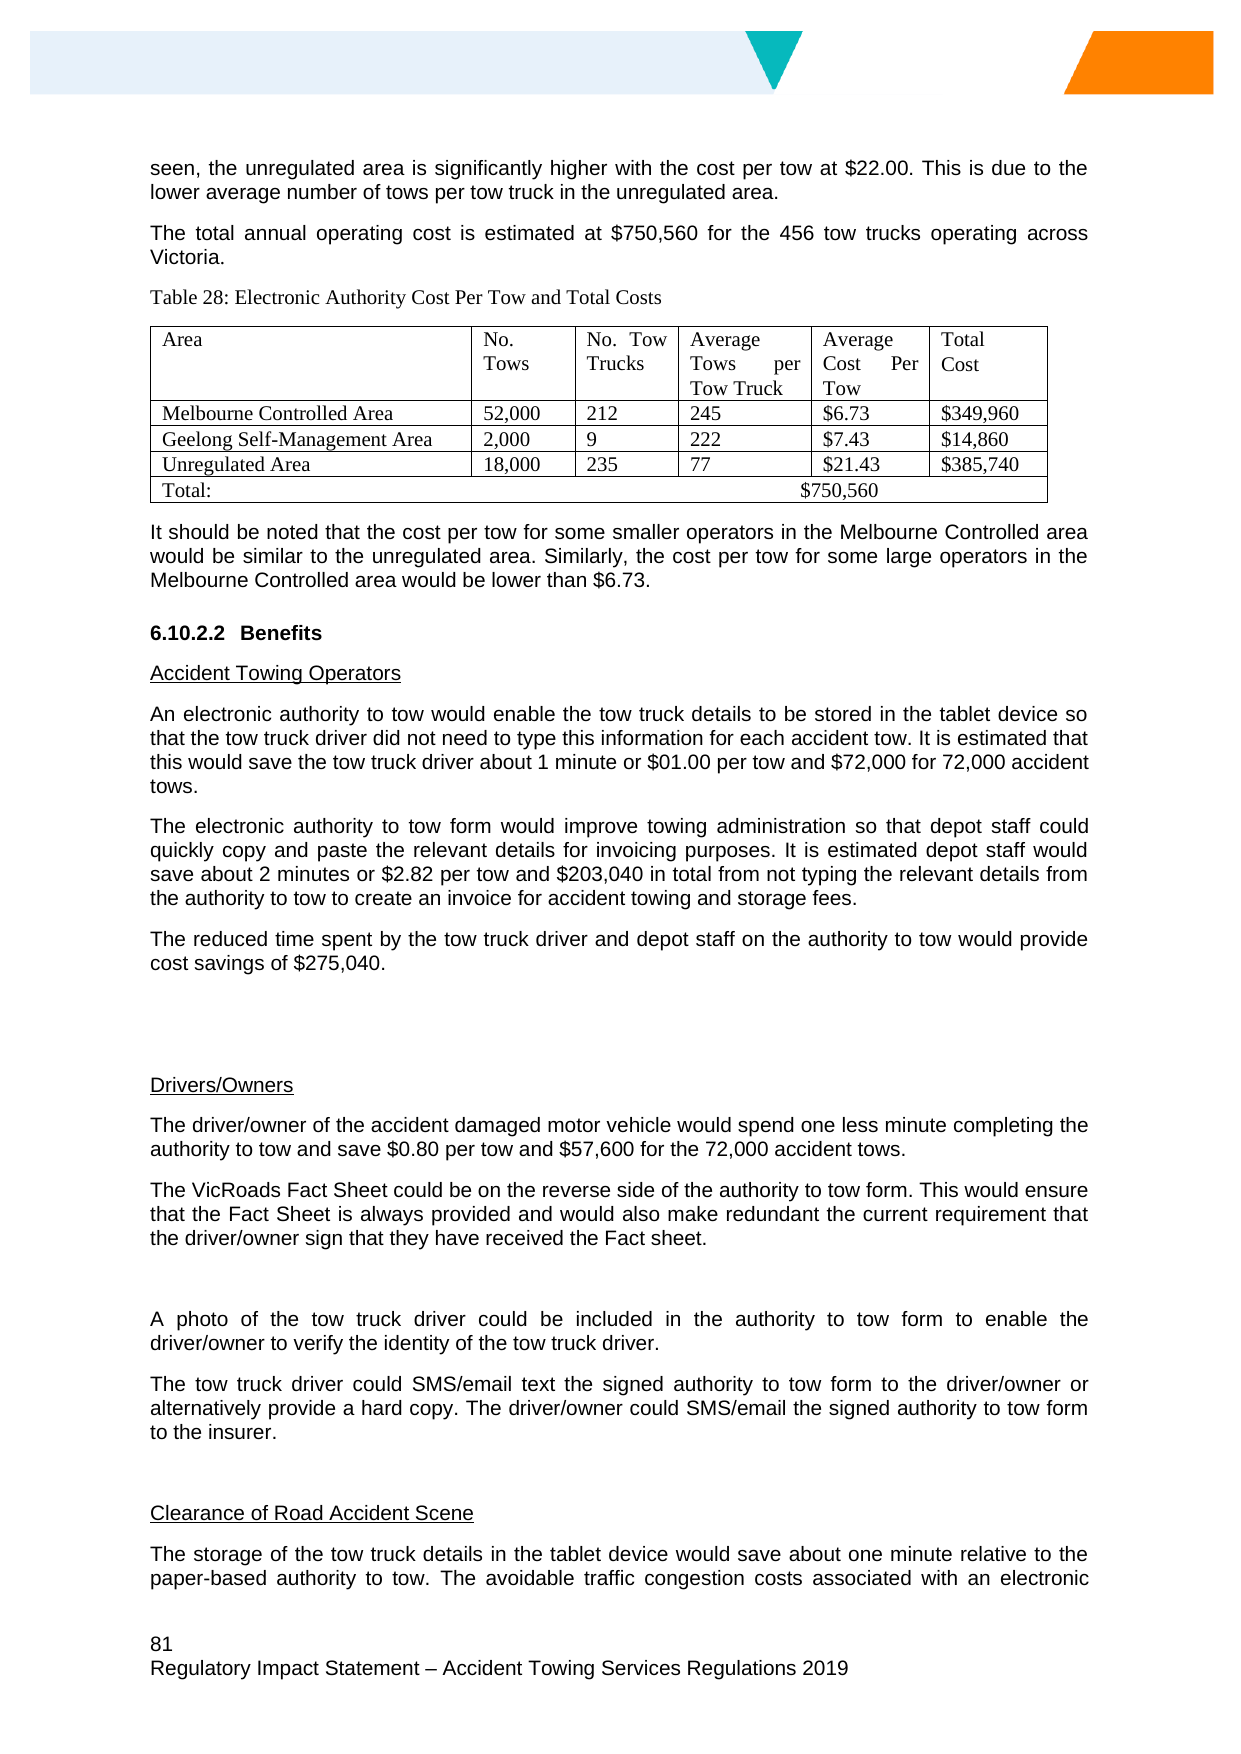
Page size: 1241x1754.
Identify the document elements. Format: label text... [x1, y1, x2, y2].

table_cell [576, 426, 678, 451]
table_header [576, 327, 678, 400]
text The VicRoads Fact Sheet could be on the reverse side of the authority to tow form. This would ensure that the Fact Sheet is always provided and would also make redundant the current requirement that the driver/owner sign that they have received the Fact sheet. [150, 1178, 1090, 1250]
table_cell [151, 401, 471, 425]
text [150, 1541, 1090, 1589]
text A photo of the tow truck driver could be included in the authority to tow form to enable the driver/owner to verify the identity of the tow truck driver. [150, 1307, 1090, 1355]
text Table 28: Electronic Authority Cost Per Tow and Total Costs [150, 285, 1090, 309]
text The tow truck driver could SMS/email text the signed authority to tow form to the driver/owner or alternatively provide a hard copy. The driver/owner could SMS/email the signed authority to tow form to the insurer. [150, 1372, 1090, 1443]
text It should be noted that the cost per tow for some smaller operators in the Melbourne Controlled area would be similar to the unregulated area. Similarly, the cost per tow for some large operators in the Melbourne Controlled area would be lower than $6.73. [150, 519, 1090, 591]
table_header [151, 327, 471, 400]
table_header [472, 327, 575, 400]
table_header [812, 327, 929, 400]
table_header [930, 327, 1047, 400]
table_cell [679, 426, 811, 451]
text An electronic authority to tow would enable the tow truck details to be stored in the tablet device so that the tow truck driver did not need to type this information for each accident tow. It is estimated that this would save the tow truck driver about 1 minute or $01.00 per tow and $72,000 for 72,000 accident tows. [150, 702, 1090, 798]
text The reduced time spent by the tow truck driver and depot staff on the authority to tow would provide cost savings of $275,040. [150, 927, 1090, 975]
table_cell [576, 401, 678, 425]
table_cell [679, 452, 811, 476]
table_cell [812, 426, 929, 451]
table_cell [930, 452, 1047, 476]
text Accident Towing Operators [150, 661, 1090, 685]
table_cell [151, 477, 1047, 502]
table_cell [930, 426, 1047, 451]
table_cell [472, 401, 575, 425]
text Clearance of Road Accident Scene [150, 1501, 1090, 1525]
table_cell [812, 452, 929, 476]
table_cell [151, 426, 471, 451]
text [150, 156, 1090, 204]
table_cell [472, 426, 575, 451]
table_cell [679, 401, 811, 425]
text Drivers/Owners [150, 1073, 1090, 1097]
text The total annual operating cost is estimated at $750,560 for the 456 tow trucks operating across Victoria. [150, 221, 1090, 269]
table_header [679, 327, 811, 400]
subtitle Benefits [150, 621, 1090, 644]
text The driver/owner of the accident damaged motor vehicle would spend one less minute completing the authority to tow and save $0.80 per tow and $57,600 for the 72,000 accident tows. [150, 1113, 1090, 1161]
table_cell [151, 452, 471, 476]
text The electronic authority to tow form would improve towing administration so that depot staff could quickly copy and paste the relevant details for invoicing purposes. It is estimated depot staff would save about 2 minutes or $2.82 per tow and $203,040 in total from not typing the relevant details from the authority to tow to create an invoice for accident towing and storage fees. [150, 814, 1090, 910]
picture [0, 1, 1241, 129]
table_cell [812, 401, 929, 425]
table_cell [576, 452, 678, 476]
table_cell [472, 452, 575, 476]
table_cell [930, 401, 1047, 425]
